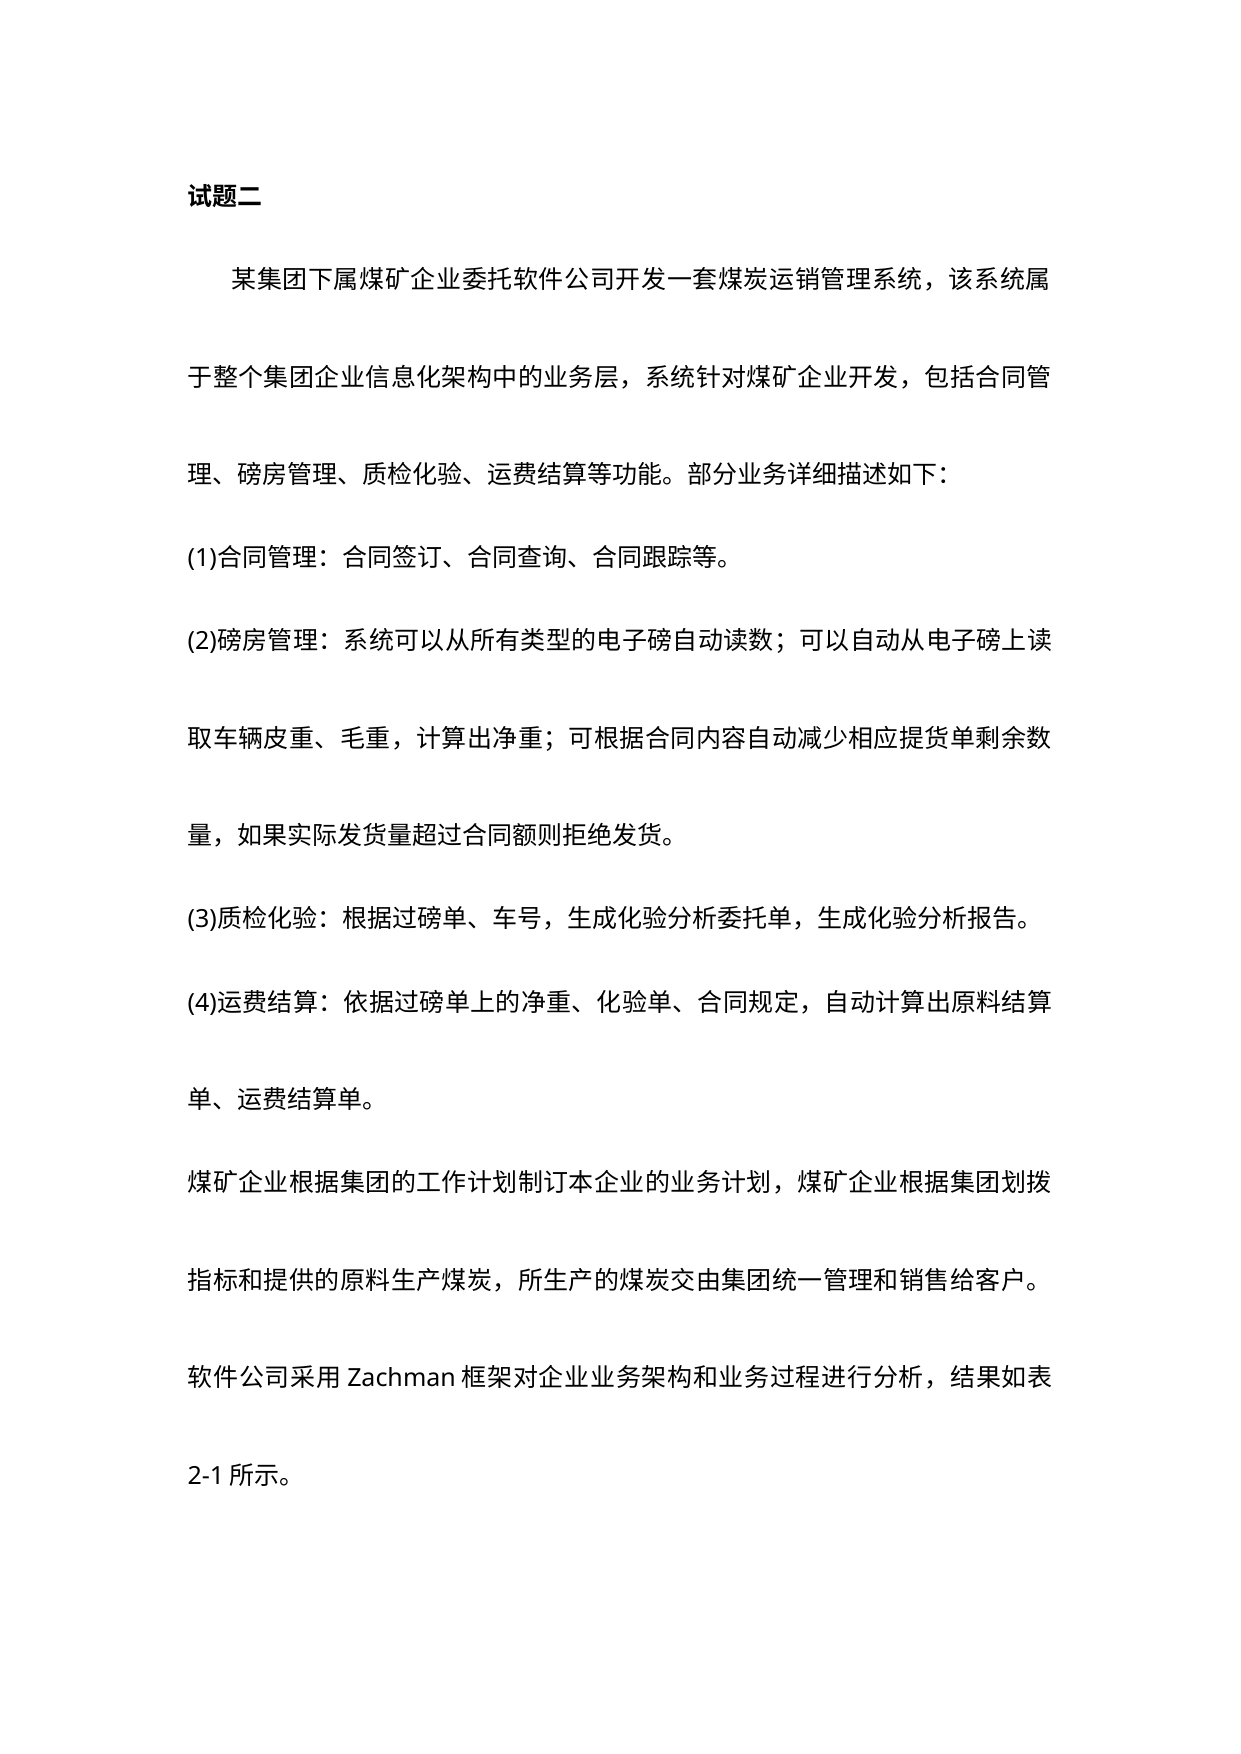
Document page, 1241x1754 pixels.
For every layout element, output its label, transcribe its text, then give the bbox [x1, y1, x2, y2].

text (3)质检化验：根据过磅单、车号，生成化验分析委托单，生成化验分析报告。 [187, 884, 1053, 949]
text 某集团下属煤矿企业委托软件公司开发一套煤炭运销管理系统，该系统属于整个集团企业信息化架构中的业务层，系统针对煤矿企业开发，包括合同管理、磅房管理、质检化验、运费结算等功能。部分业务详细描述如下： [187, 245, 1053, 505]
text (1)合同管理：合同签订、合同查询、合同跟踪等。 [187, 523, 1053, 588]
text (4)运费结算：依据过磅单上的净重、化验单、合同规定，自动计算出原料结算单、运费结算单。 [187, 968, 1053, 1130]
text 煤矿企业根据集团的工作计划制订本企业的业务计划，煤矿企业根据集团划拨指标和提供的原料生产煤炭，所生产的煤炭交由集团统一管理和销售给客户。软件公司采用Zachman框架对企业业务架构和业务过程进行分析，结果如表2-1所示。 [187, 1148, 1053, 1506]
text (2)磅房管理：系统可以从所有类型的电子磅自动读数；可以自动从电子磅上读取车辆皮重、毛重，计算出净重；可根据合同内容自动减少相应提货单剩余数量，如果实际发货量超过合同额则拒绝发货。 [187, 606, 1053, 866]
text 试题二 [187, 162, 1053, 227]
